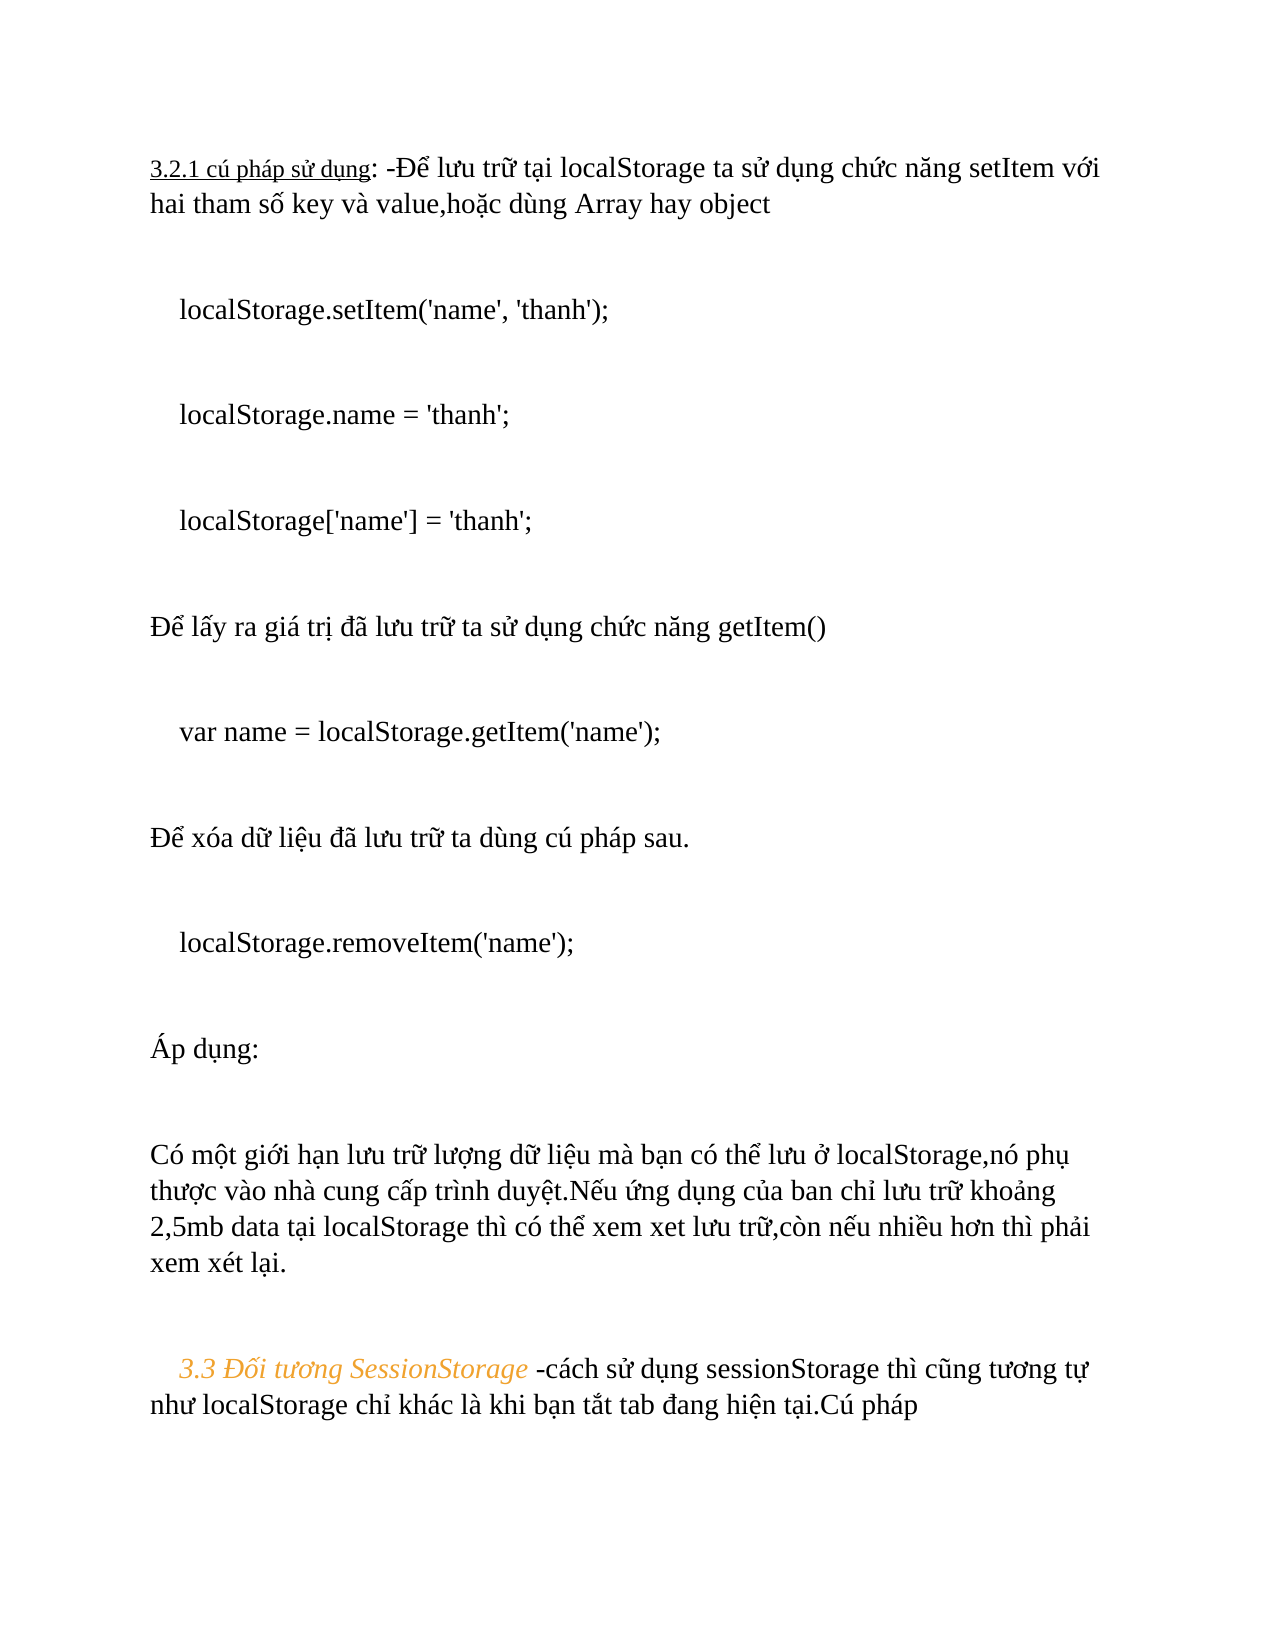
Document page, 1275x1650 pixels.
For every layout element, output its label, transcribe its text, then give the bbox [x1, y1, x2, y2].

text 3.3 Đối tương SessionStorage -cách sử dụng sessionStorage thì cũng tương tự như localStorage chỉ khác là khi bạn tắt tab đang hiện tại.Cú pháp [150, 1351, 1125, 1421]
text 3.2.1 cú pháp sử dụng: -Để lưu trữ tại localStorage ta sử dụng chức năng setItem với hai tham số key và value,hoặc dùng Array hay object [150, 150, 1125, 220]
text localStorage.name = 'thanh'; [150, 397, 1125, 431]
text Để lấy ra giá trị đã lưu trữ ta sử dụng chức năng getItem() [150, 609, 1125, 642]
text localStorage.setItem('name', 'thanh'); [150, 292, 1125, 325]
text Có một giới hạn lưu trữ lượng dữ liệu mà bạn có thể lưu ở localStorage,nó phụ thược vào nhà cung cấp trình duyệt.Nếu ứng dụng của ban chỉ lưu trữ khoảng 2,5mb data tại localStorage thì có thể xem xet lưu trữ,còn nếu nhiều hơn thì phải xem xét lại. [150, 1137, 1125, 1279]
text localStorage['name'] = 'thanh'; [150, 503, 1125, 537]
text localStorage.removeItem('name'); [150, 926, 1125, 959]
text Áp dụng: [150, 1031, 1125, 1065]
text Để xóa dữ liệu đã lưu trữ ta dùng cú pháp sau. [150, 820, 1125, 853]
text var name = localStorage.getItem('name'); [150, 714, 1125, 748]
